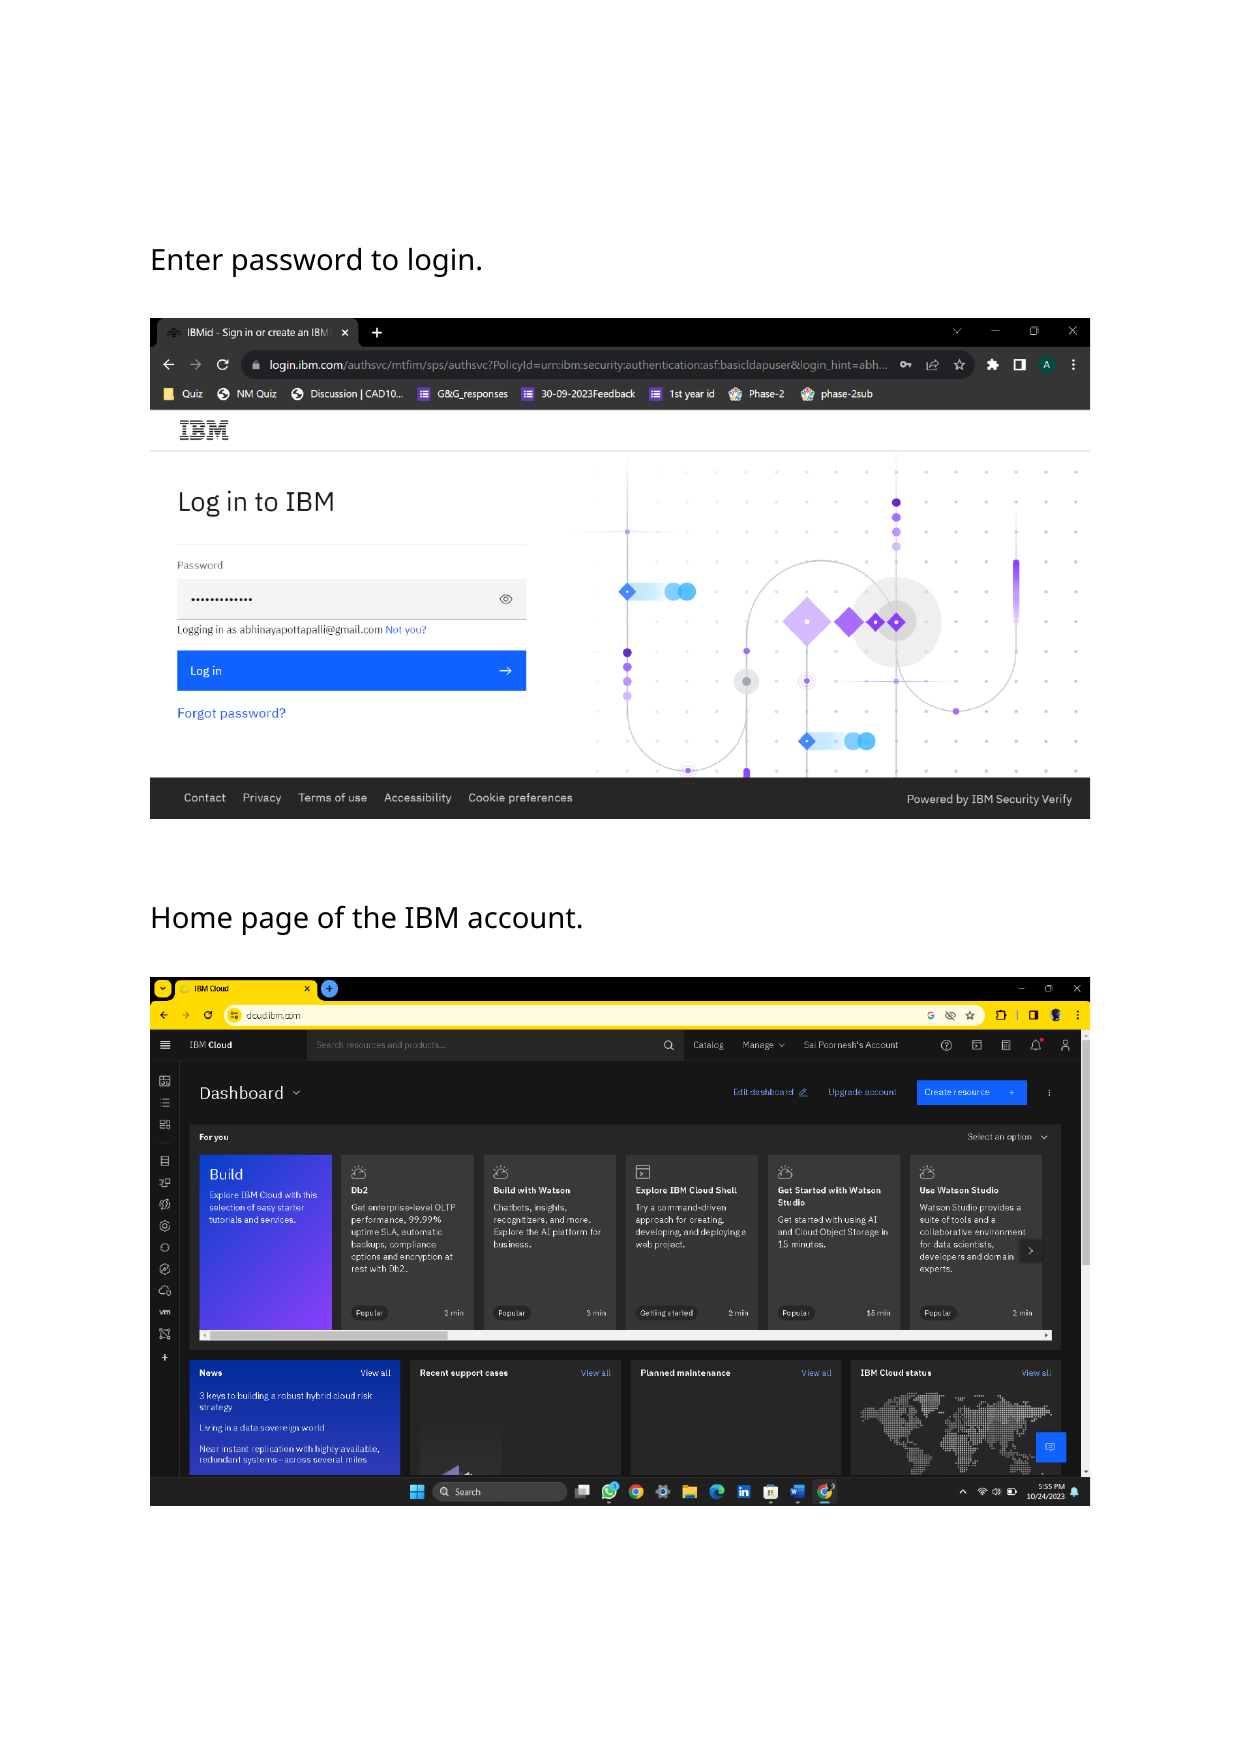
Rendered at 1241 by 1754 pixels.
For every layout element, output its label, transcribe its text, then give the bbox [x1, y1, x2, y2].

picture [150, 318, 1091, 819]
text Enter password to login. [150, 239, 1090, 279]
text Home page of the IBM account. [150, 898, 1090, 937]
picture [150, 977, 1091, 1506]
